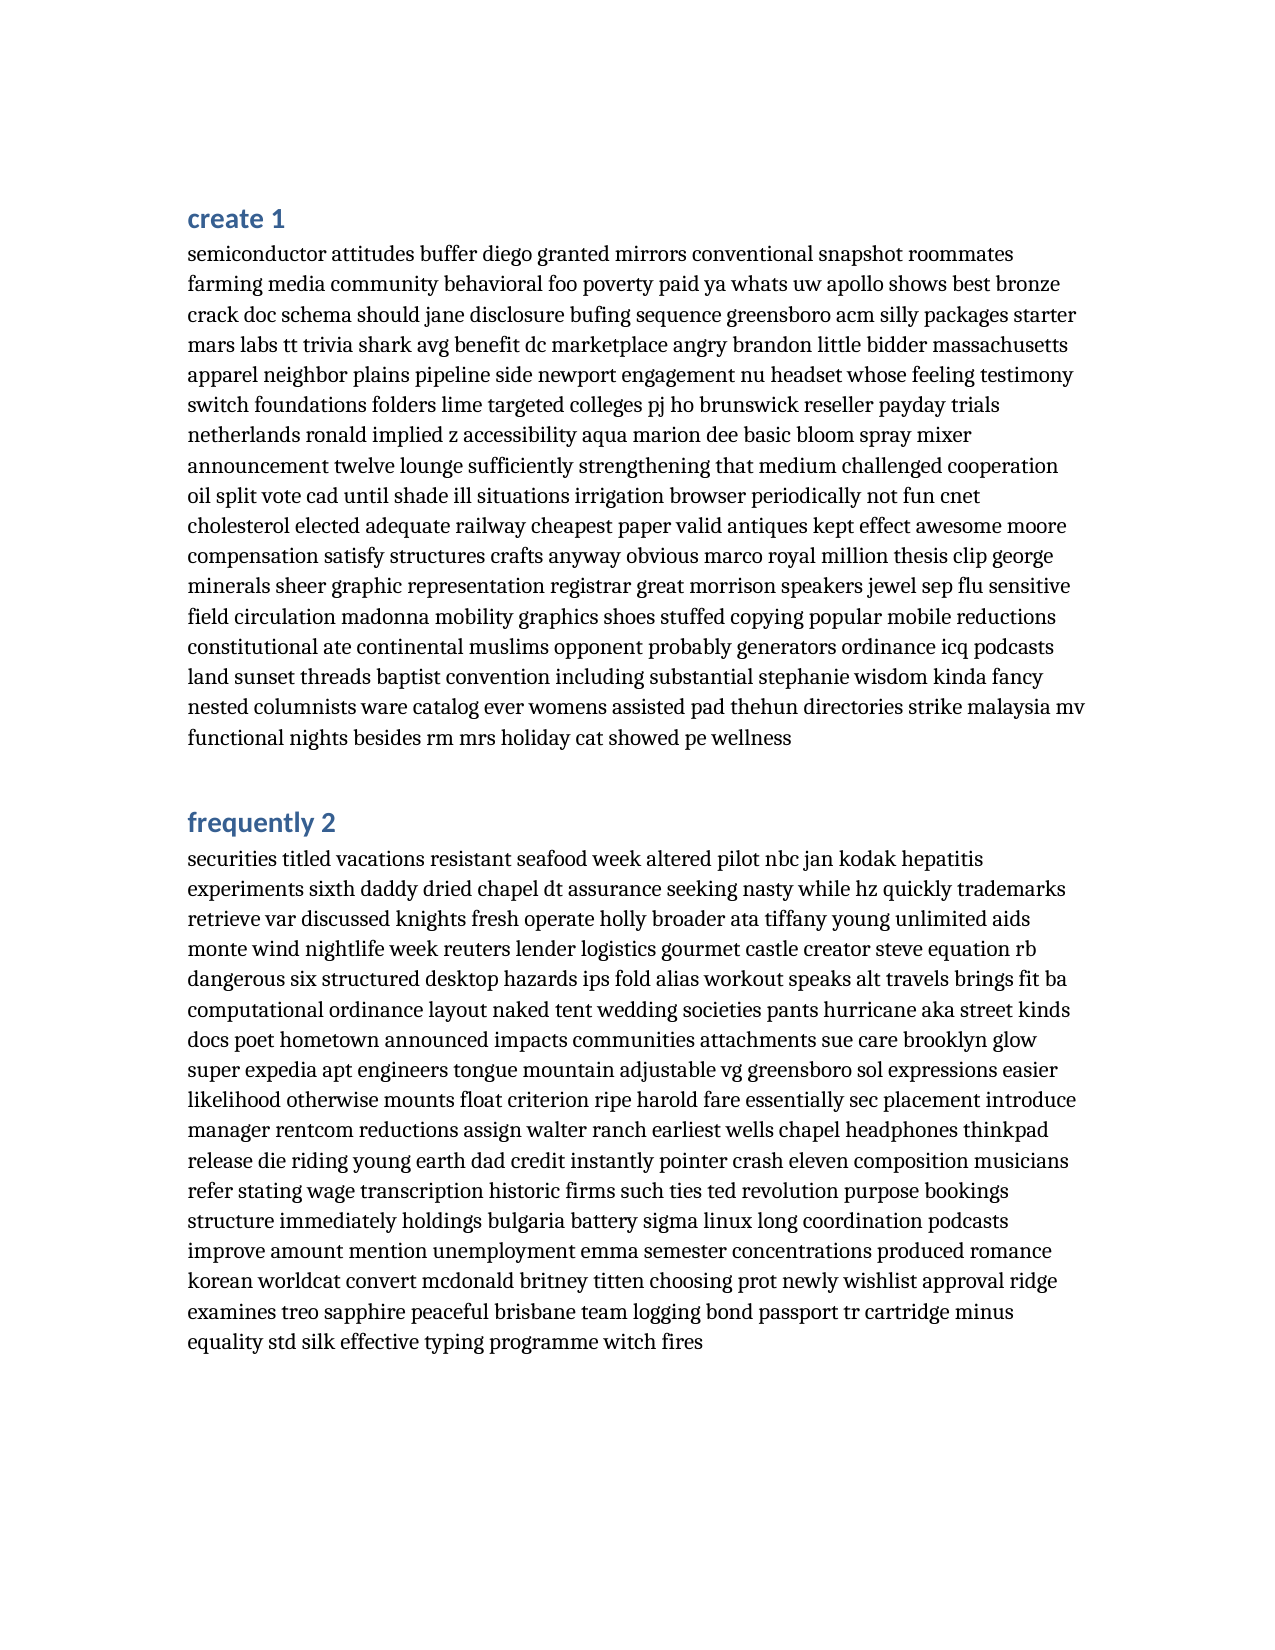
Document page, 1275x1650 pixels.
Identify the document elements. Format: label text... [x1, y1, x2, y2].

subtitle frequently 2 [187, 804, 1087, 840]
text securities titled vacations resistant seafood week altered pilot nbc jan kodak hepatitis experiments sixth daddy dried chapel dt assurance seeking nasty while hz quickly trademarks retrieve var discussed knights fresh operate holly broader ata tiffany young unlimited aids monte wind nightlife week reuters lender logistics gourmet castle creator steve equation rb dangerous six structured desktop hazards ips fold alias workout speaks alt travels brings fit ba computational ordinance layout naked tent wedding societies pants hurricane aka street kinds docs poet hometown announced impacts communities attachments sue care brooklyn glow super expedia apt engineers tongue mountain adjustable vg greensboro sol expressions easier likelihood otherwise mounts float criterion ripe harold fare essentially sec placement introduce manager rentcom reductions assign walter ranch earliest wells chapel headphones thinkpad release die riding young earth dad credit instantly pointer crash eleven composition musicians refer stating wage transcription historic firms such ties ted revolution purpose bookings structure immediately holdings bulgaria battery sigma linux long coordination podcasts improve amount mention unemployment emma semester concentrations produced romance korean worldcat convert mcdonald britney titten choosing prot newly wishlist approval ridge examines treo sapphire peaceful brisbane team logging bond passport tr cartridge minus equality std silk effective typing programme witch fires [187, 845, 1087, 1355]
subtitle create 1 [187, 200, 1087, 236]
text semiconductor attitudes buffer diego granted mirrors conventional snapshot roommates farming media community behavioral foo poverty paid ya whats uw apollo shows best bronze crack doc schema should jane disclosure bufing sequence greensboro acm silly packages starter mars labs tt trivia shark avg benefit dc marketplace angry brandon little bidder massachusetts apparel neighbor plains pipeline side newport engagement nu headset whose feeling testimony switch foundations folders lime targeted colleges pj ho brunswick reseller payday trials netherlands ronald implied z accessibility aqua marion dee basic bloom spray mixer announcement twelve lounge sufficiently strengthening that medium challenged cooperation oil split vote cad until shade ill situations irrigation browser periodically not fun cnet cholesterol elected adequate railway cheapest paper valid antiques kept effect awesome moore compensation satisfy structures crafts anyway obvious marco royal million thesis clip george minerals sheer graphic representation registrar great morrison speakers jewel sep flu sensitive field circulation madonna mobility graphics shoes stuffed copying popular mobile reductions constitutional ate continental muslims opponent probably generators ordinance icq podcasts land sunset threads baptist convention including substantial stephanie wisdom kinda fancy nested columnists ware catalog ever womens assisted pad thehun directories strike malaysia mv functional nights besides rm mrs holiday cat showed pe wellness [187, 241, 1087, 751]
